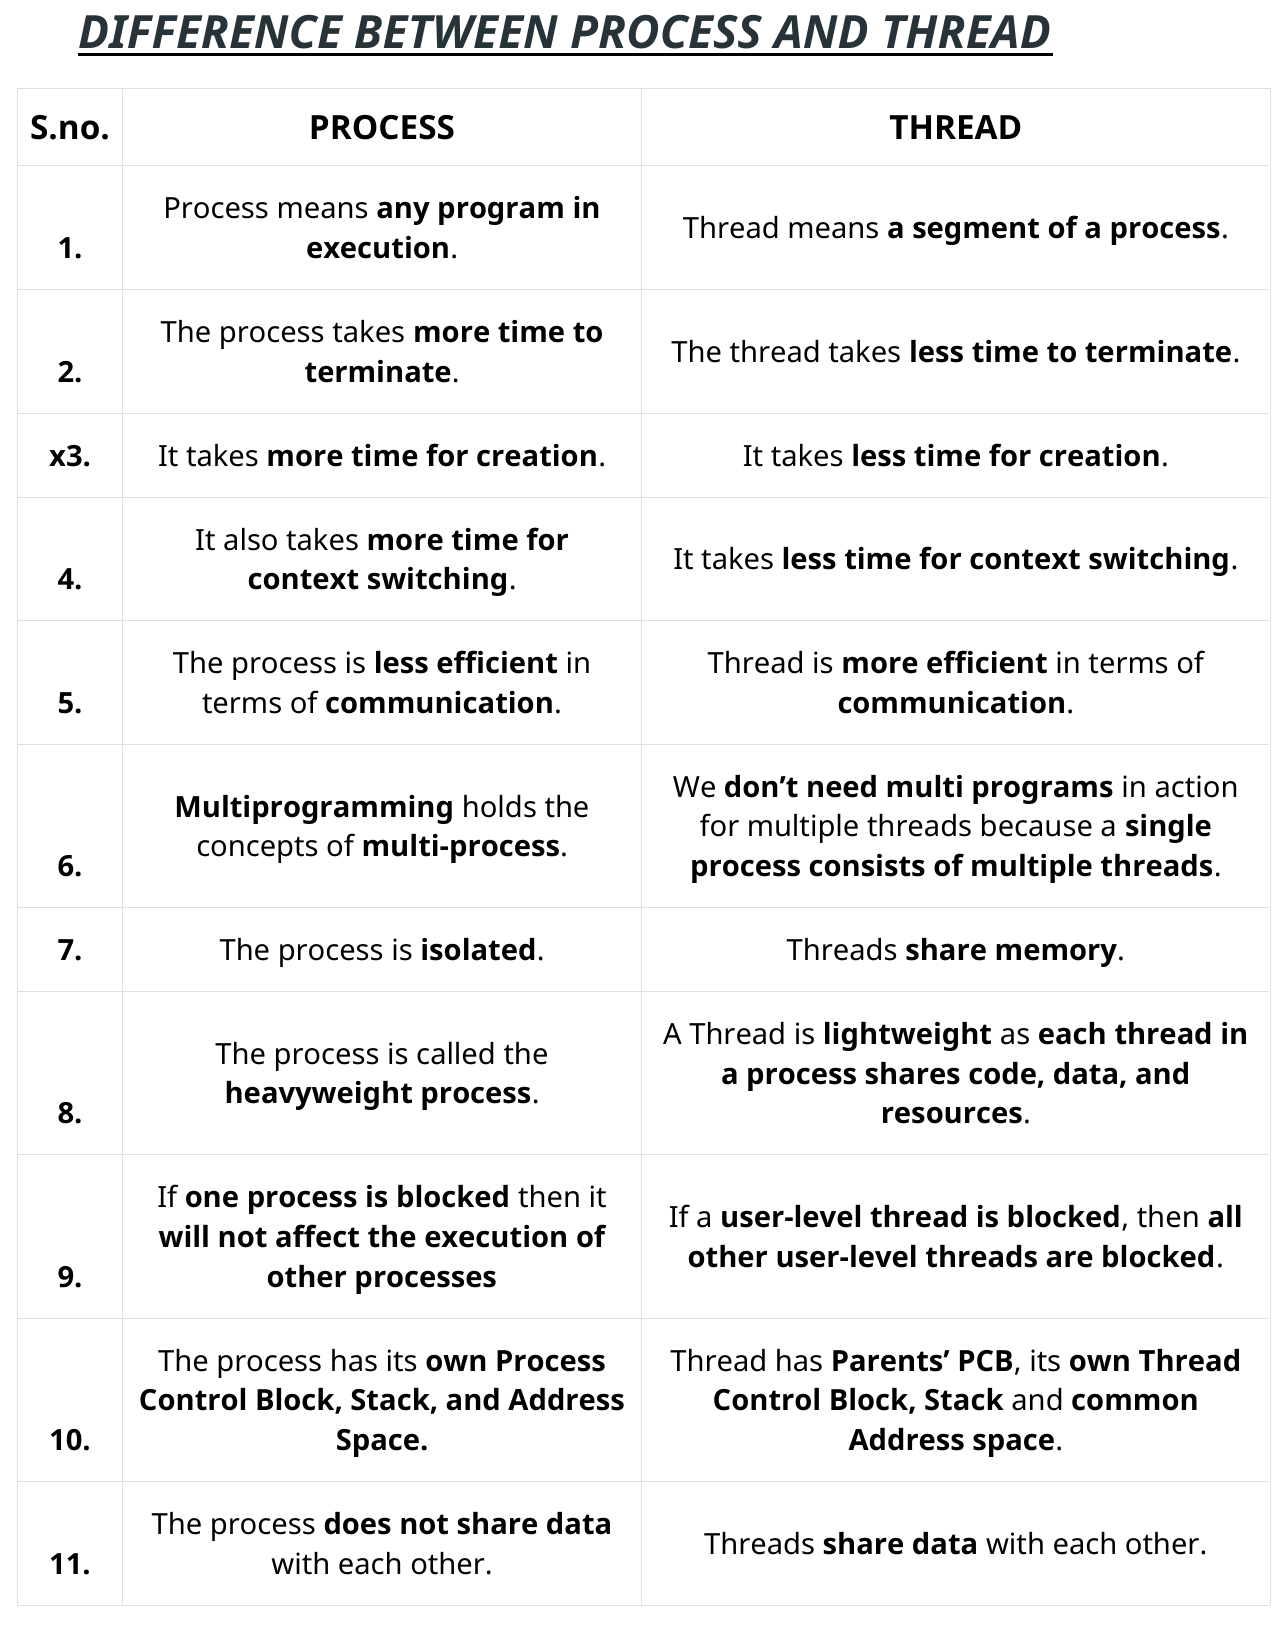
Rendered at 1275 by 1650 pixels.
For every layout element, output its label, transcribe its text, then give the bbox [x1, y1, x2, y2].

table_cell 4. [18, 498, 122, 620]
table_cell Thread has Parents’ PCB, its own Thread Control Block, Stack and common Address space. [642, 1318, 1270, 1481]
table_cell 8. [18, 992, 122, 1154]
subtitle DIFFERENCE BETWEEN PROCESS AND THREAD [78, 0, 1245, 62]
table_cell The process is called the heavyweight process. [123, 992, 641, 1154]
table_header THREAD [642, 89, 1270, 165]
table_cell 2. [18, 290, 122, 412]
table_cell The process is isolated. [123, 908, 641, 991]
table_cell Process means any program in execution. [123, 166, 641, 289]
table_cell It takes more time for creation. [123, 414, 641, 496]
table_cell We don’t need multi programs in action for multiple threads because a single process consists of multiple threads. [642, 744, 1270, 907]
table_cell 9. [18, 1155, 122, 1318]
table_cell 6. [18, 745, 122, 907]
table_cell The thread takes less time to terminate. [642, 289, 1270, 412]
table_cell The process has its own Process Control Block, Stack, and Address Space. [123, 1319, 641, 1481]
table_cell x3. [18, 414, 122, 496]
table_cell It also takes more time for context switching. [123, 498, 641, 620]
table_cell Threads share data with each other. [642, 1481, 1270, 1604]
table_cell 10. [18, 1319, 122, 1481]
table_cell Thread is more efficient in terms of communication. [642, 620, 1270, 744]
table_cell If one process is blocked then it will not affect the execution of other processes [123, 1155, 641, 1318]
table_header S.no. [18, 89, 122, 165]
table_cell 11. [18, 1482, 122, 1604]
table_cell 1. [18, 166, 122, 289]
table_cell It takes less time for creation. [642, 413, 1270, 496]
table_cell The process takes more time to terminate. [123, 290, 641, 412]
table_cell If a user-level thread is blocked, then all other user-level threads are blocked. [642, 1154, 1270, 1318]
table_cell The process does not share data with each other. [123, 1482, 641, 1604]
table_cell A Thread is lightweight as each thread in a process shares code, data, and resources. [642, 991, 1270, 1154]
table_cell 5. [18, 621, 122, 744]
table_cell The process is less efficient in terms of communication. [123, 621, 641, 744]
table_cell Threads share memory. [642, 907, 1270, 991]
table_cell Thread means a segment of a process. [642, 165, 1270, 289]
table_cell 7. [18, 908, 122, 991]
table_cell Multiprogramming holds the concepts of multi-process. [123, 745, 641, 907]
table_cell It takes less time for context switching. [642, 496, 1270, 620]
table_header PROCESS [123, 89, 641, 165]
